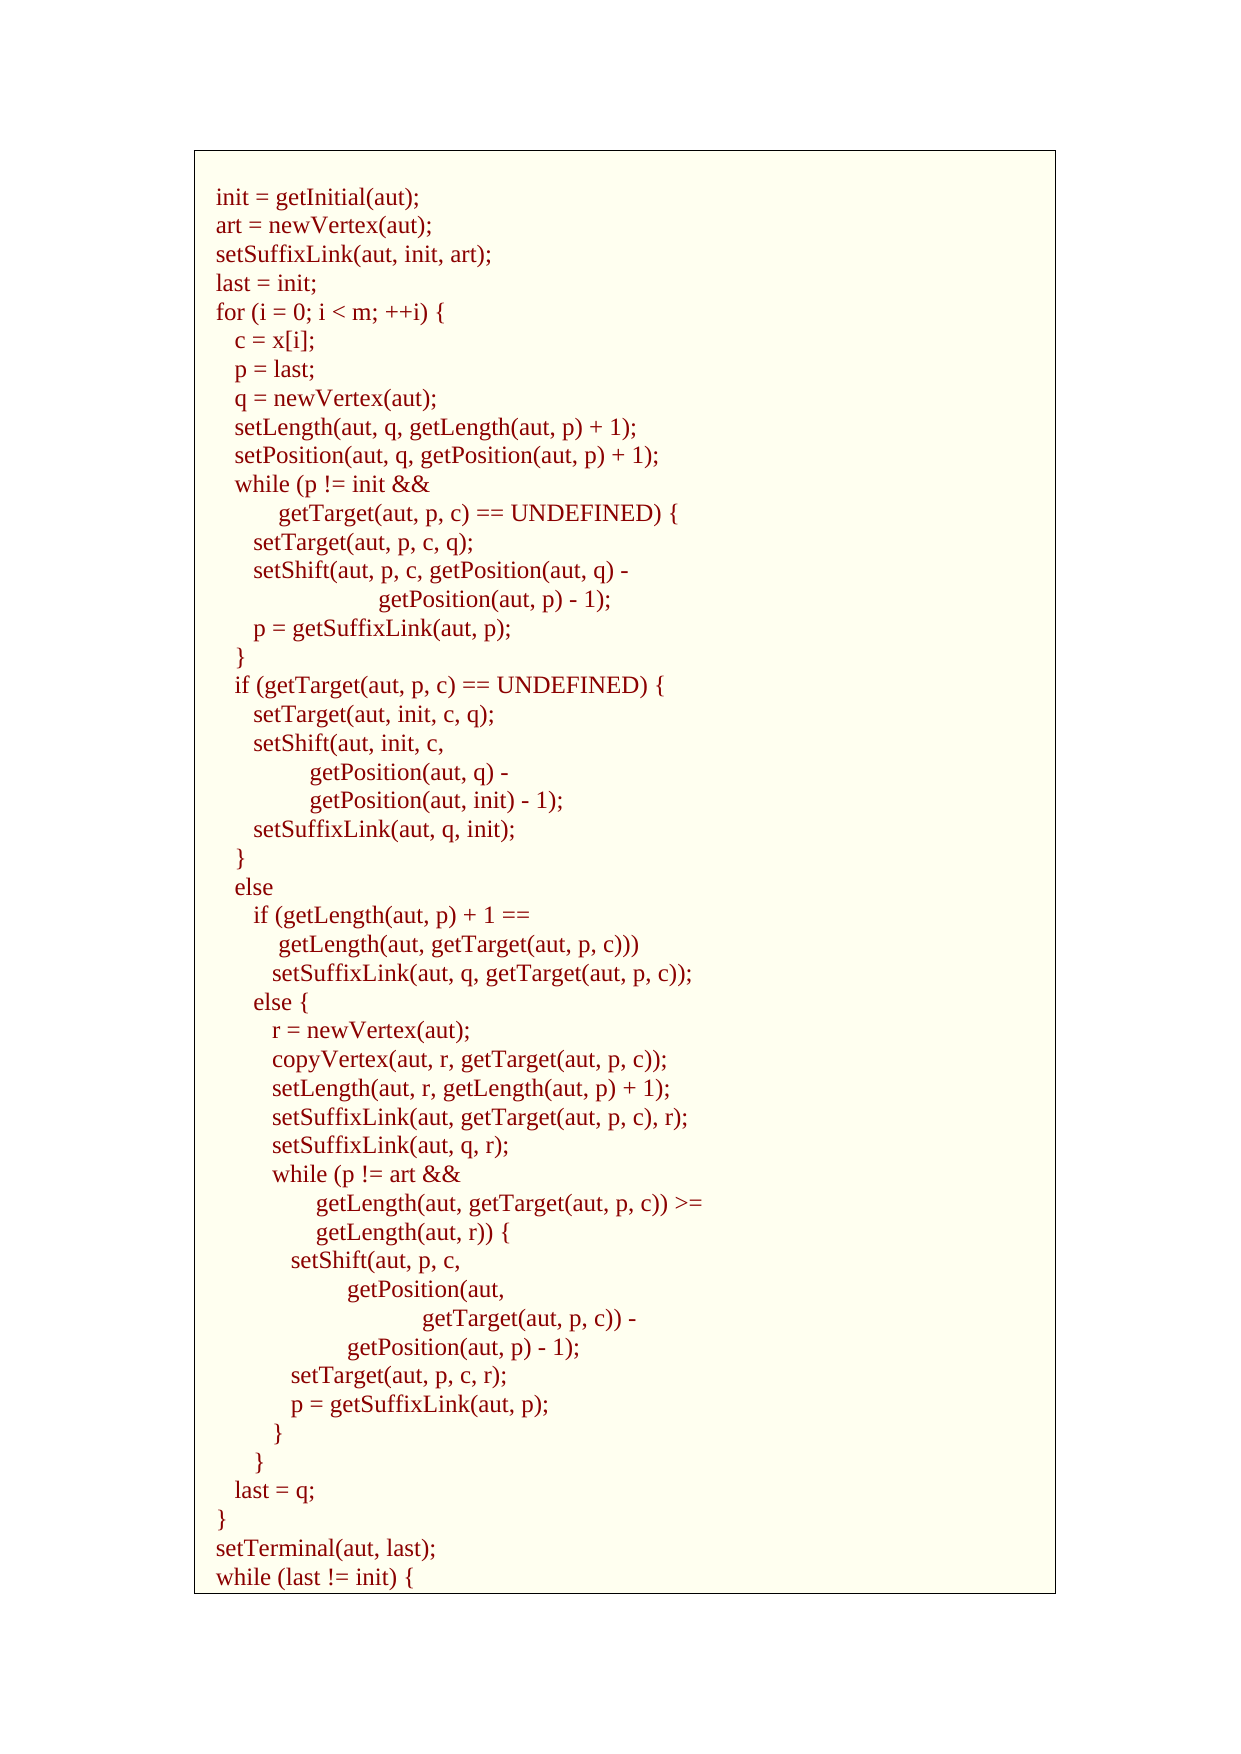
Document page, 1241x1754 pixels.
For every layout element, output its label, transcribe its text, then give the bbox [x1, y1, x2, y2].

text getLength(aut, getTarget(aut, p, c))) [195, 926, 1055, 955]
text p = getSuffixLink(aut, p); [195, 1386, 1055, 1415]
text setTarget(aut, p, c, q); [195, 524, 1055, 552]
text r = newVertex(aut); [195, 1012, 1055, 1041]
text getPosition(aut, q) - [195, 754, 1055, 782]
text } [195, 840, 1055, 869]
text copyVertex(aut, r, getTarget(aut, p, c)); [195, 1041, 1055, 1070]
text c = x[i]; [195, 322, 1055, 351]
text q = newVertex(aut); [195, 380, 1055, 409]
text if (getLength(aut, p) + 1 == [195, 897, 1055, 926]
text setShift(aut, p, c, getPosition(aut, q) - [195, 552, 1055, 581]
text } [195, 1444, 1055, 1472]
text p = getSuffixLink(aut, p); [195, 610, 1055, 639]
text else { [195, 984, 1055, 1012]
text setTarget(aut, init, c, q); [195, 696, 1055, 725]
text } [195, 1415, 1055, 1444]
text setLength(aut, q, getLength(aut, p) + 1); [195, 409, 1055, 437]
text getTarget(aut, p, c) == UNDEFINED) { [195, 495, 1055, 524]
text getPosition(aut, [195, 1271, 1055, 1300]
text setSuffixLink(aut, q, init); [195, 811, 1055, 840]
text getPosition(aut, p) - 1); [195, 581, 1055, 610]
text } [195, 1501, 1055, 1530]
text setTerminal(aut, last); [195, 1530, 1055, 1559]
text getPosition(aut, p) - 1); [195, 1329, 1055, 1357]
text setSuffixLink(aut, init, art); [195, 236, 1055, 265]
text getTarget(aut, p, c)) - [195, 1300, 1055, 1329]
text init = getInitial(aut); [195, 179, 1055, 207]
text last = init; [195, 265, 1055, 294]
text setPosition(aut, q, getPosition(aut, p) + 1); [195, 437, 1055, 466]
text if (getTarget(aut, p, c) == UNDEFINED) { [195, 667, 1055, 696]
text last = q; [195, 1472, 1055, 1501]
text while (p != art && [195, 1156, 1055, 1185]
text setShift(aut, init, c, [195, 725, 1055, 754]
text while (p != init && [195, 466, 1055, 495]
text else [195, 869, 1055, 897]
text setShift(aut, p, c, [195, 1242, 1055, 1271]
text while (last != init) { [195, 1559, 1055, 1593]
text p = last; [195, 351, 1055, 380]
text setTarget(aut, p, c, r); [195, 1357, 1055, 1386]
text setSuffixLink(aut, getTarget(aut, p, c), r); [195, 1099, 1055, 1127]
text } [195, 639, 1055, 667]
text setLength(aut, r, getLength(aut, p) + 1); [195, 1070, 1055, 1099]
text for (i = 0; i < m; ++i) { [195, 294, 1055, 322]
text art = newVertex(aut); [195, 207, 1055, 236]
text getPosition(aut, init) - 1); [195, 782, 1055, 811]
text setSuffixLink(aut, q, getTarget(aut, p, c)); [195, 955, 1055, 984]
text getLength(aut, getTarget(aut, p, c)) >= [195, 1185, 1055, 1214]
text setSuffixLink(aut, q, r); [195, 1127, 1055, 1156]
text getLength(aut, r)) { [195, 1214, 1055, 1242]
